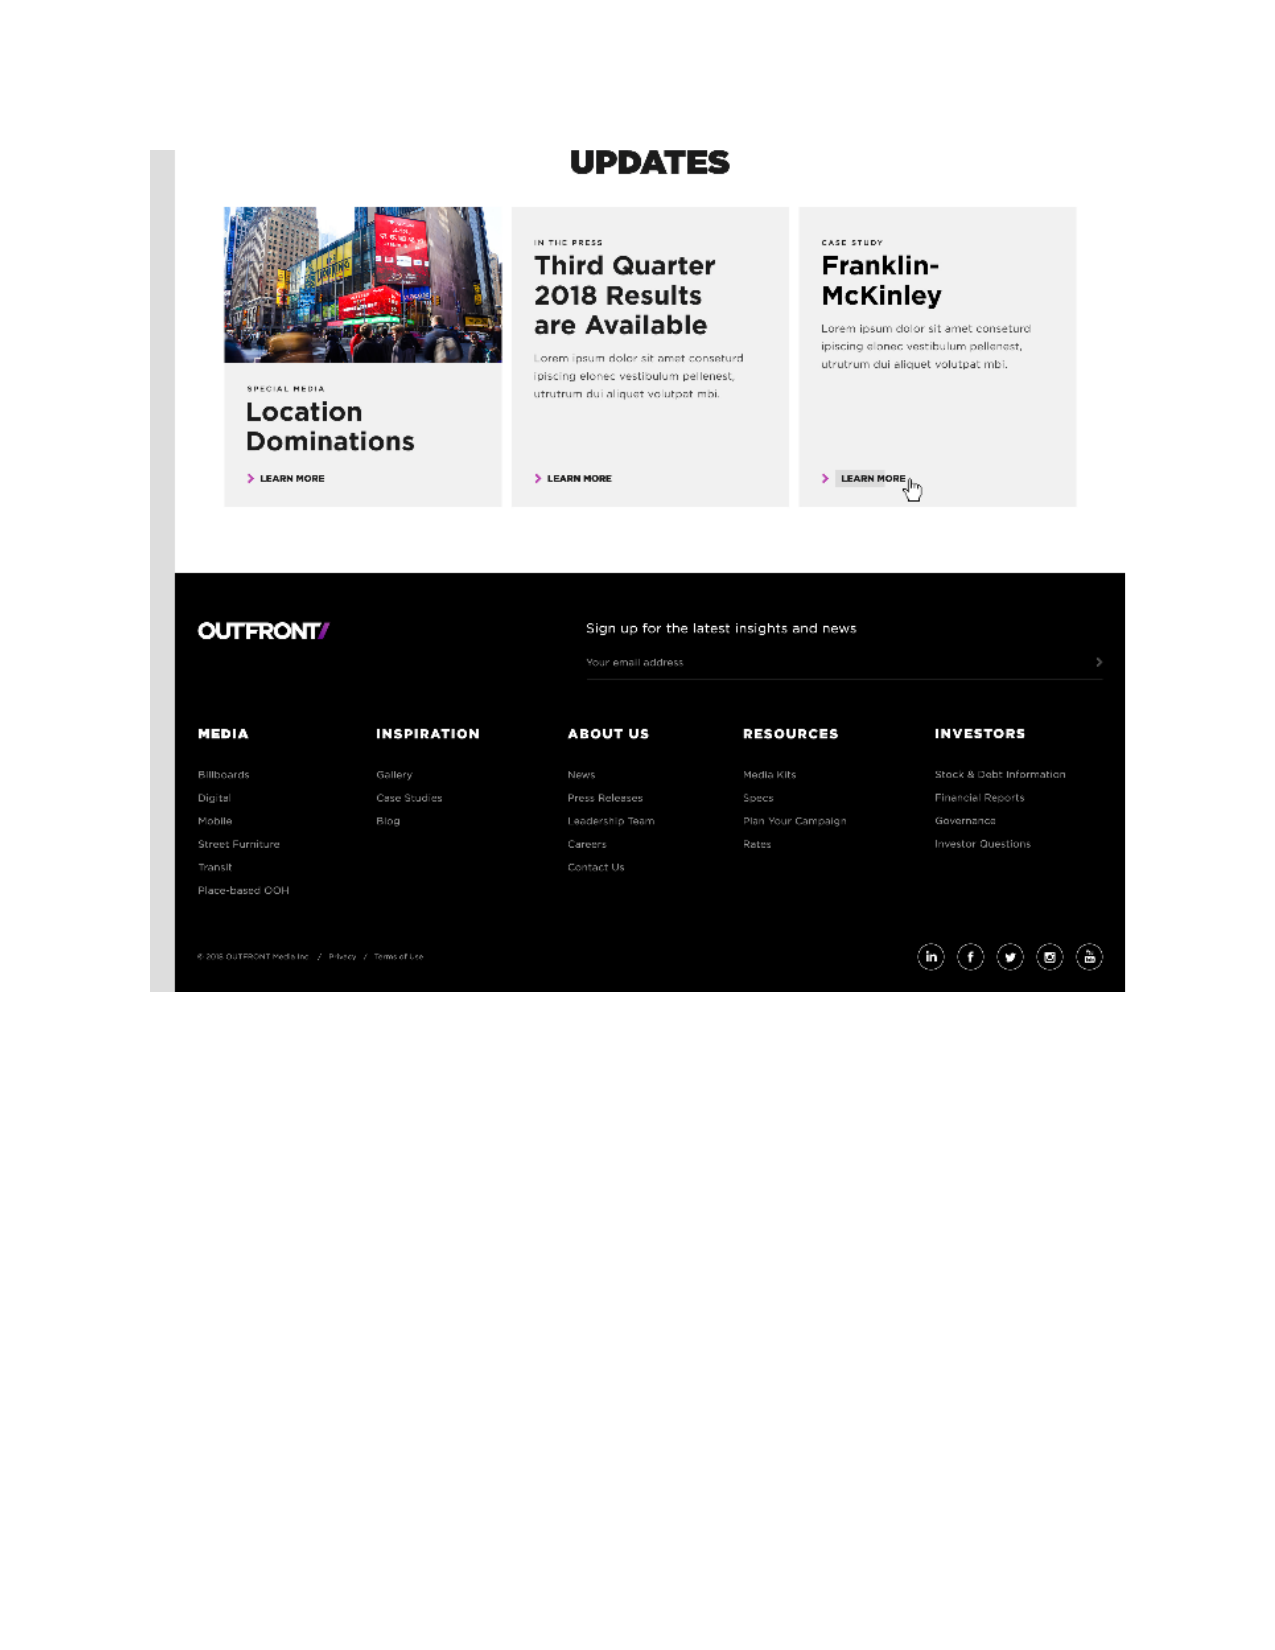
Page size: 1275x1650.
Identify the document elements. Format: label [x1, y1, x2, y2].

picture [150, 150, 1125, 992]
